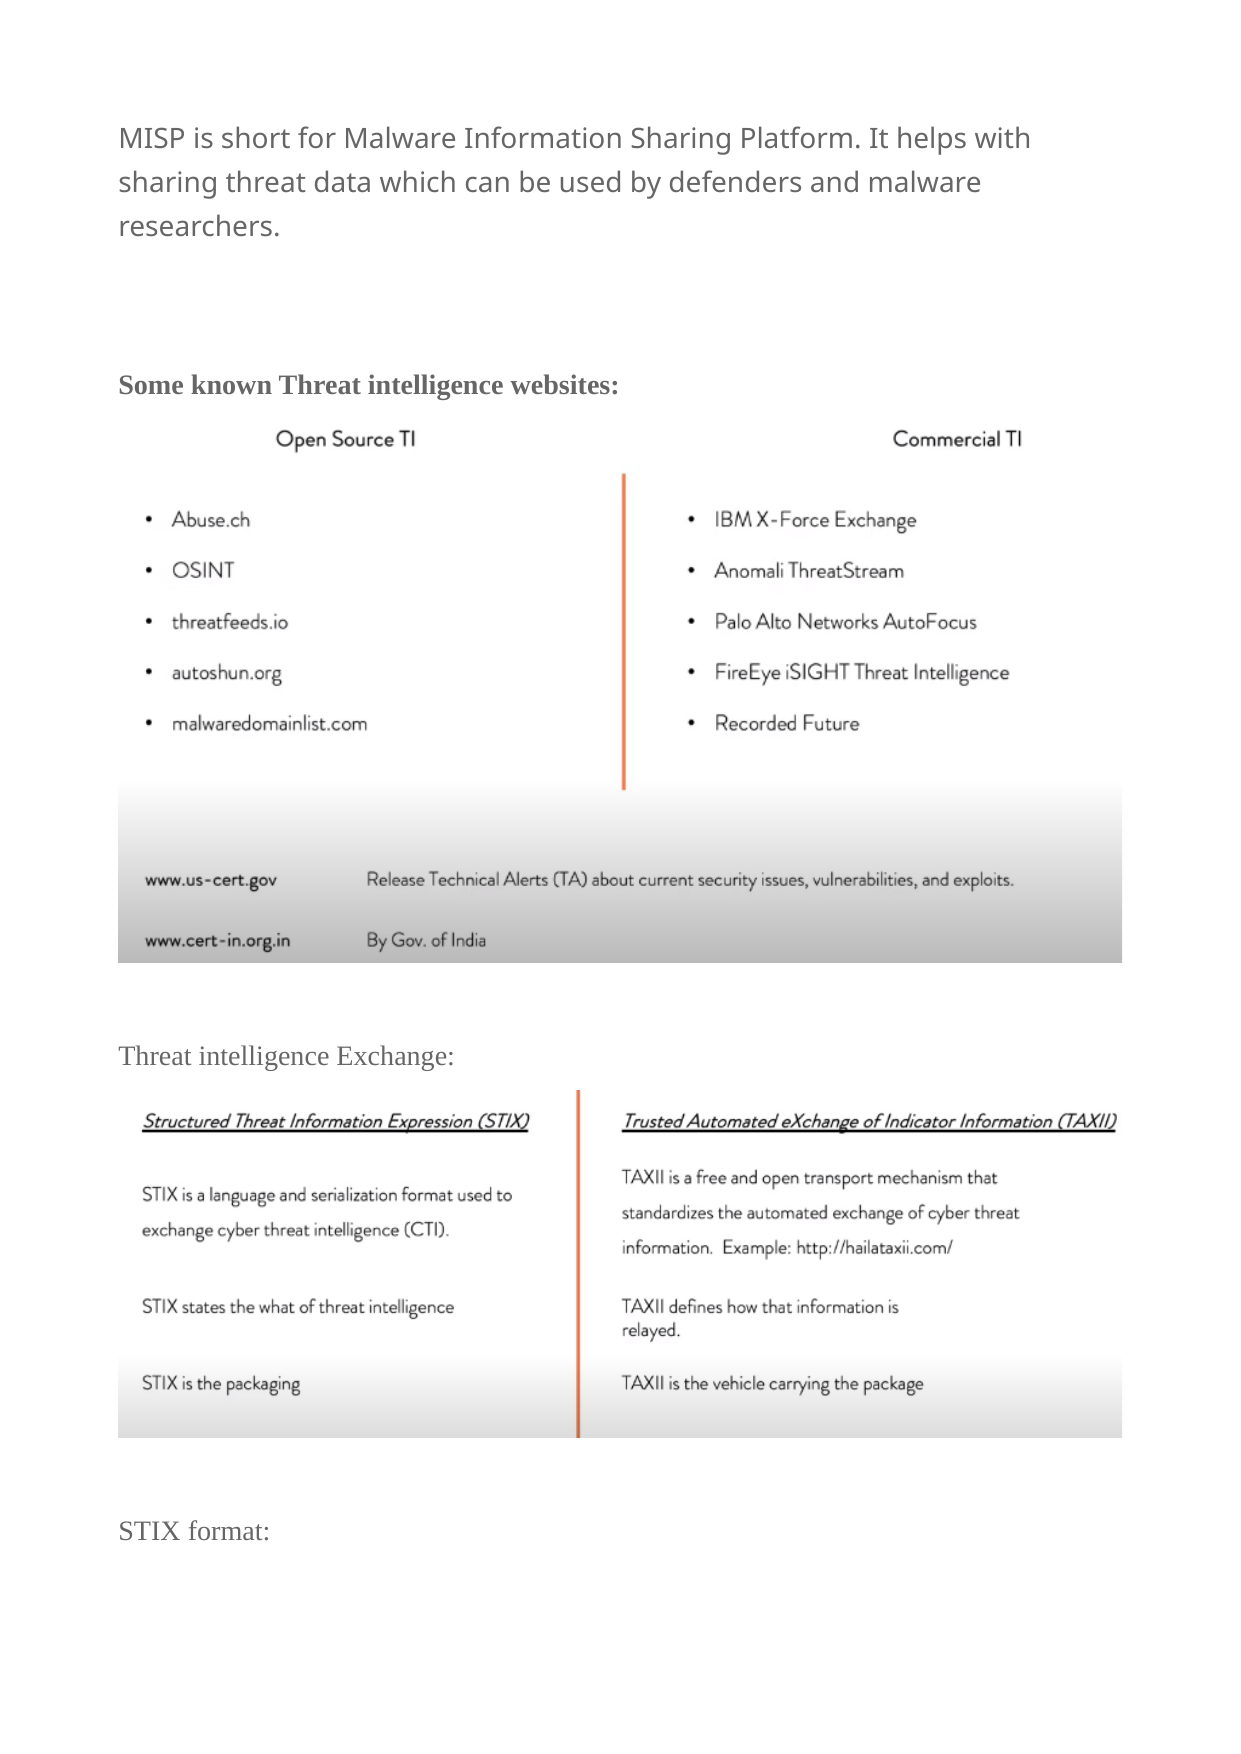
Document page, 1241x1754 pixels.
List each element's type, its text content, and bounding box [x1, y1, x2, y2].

text MISP is short for Malware Information Sharing Platform. It helps with sharing threat data which can be used by defenders and malware researchers. [118, 118, 1122, 244]
text STIX format: [118, 1514, 1122, 1546]
picture [118, 1090, 1123, 1438]
text Some known Threat intelligence websites: [118, 368, 1122, 401]
picture [118, 420, 1123, 963]
text Threat intelligence Exchange: [118, 1039, 1122, 1071]
